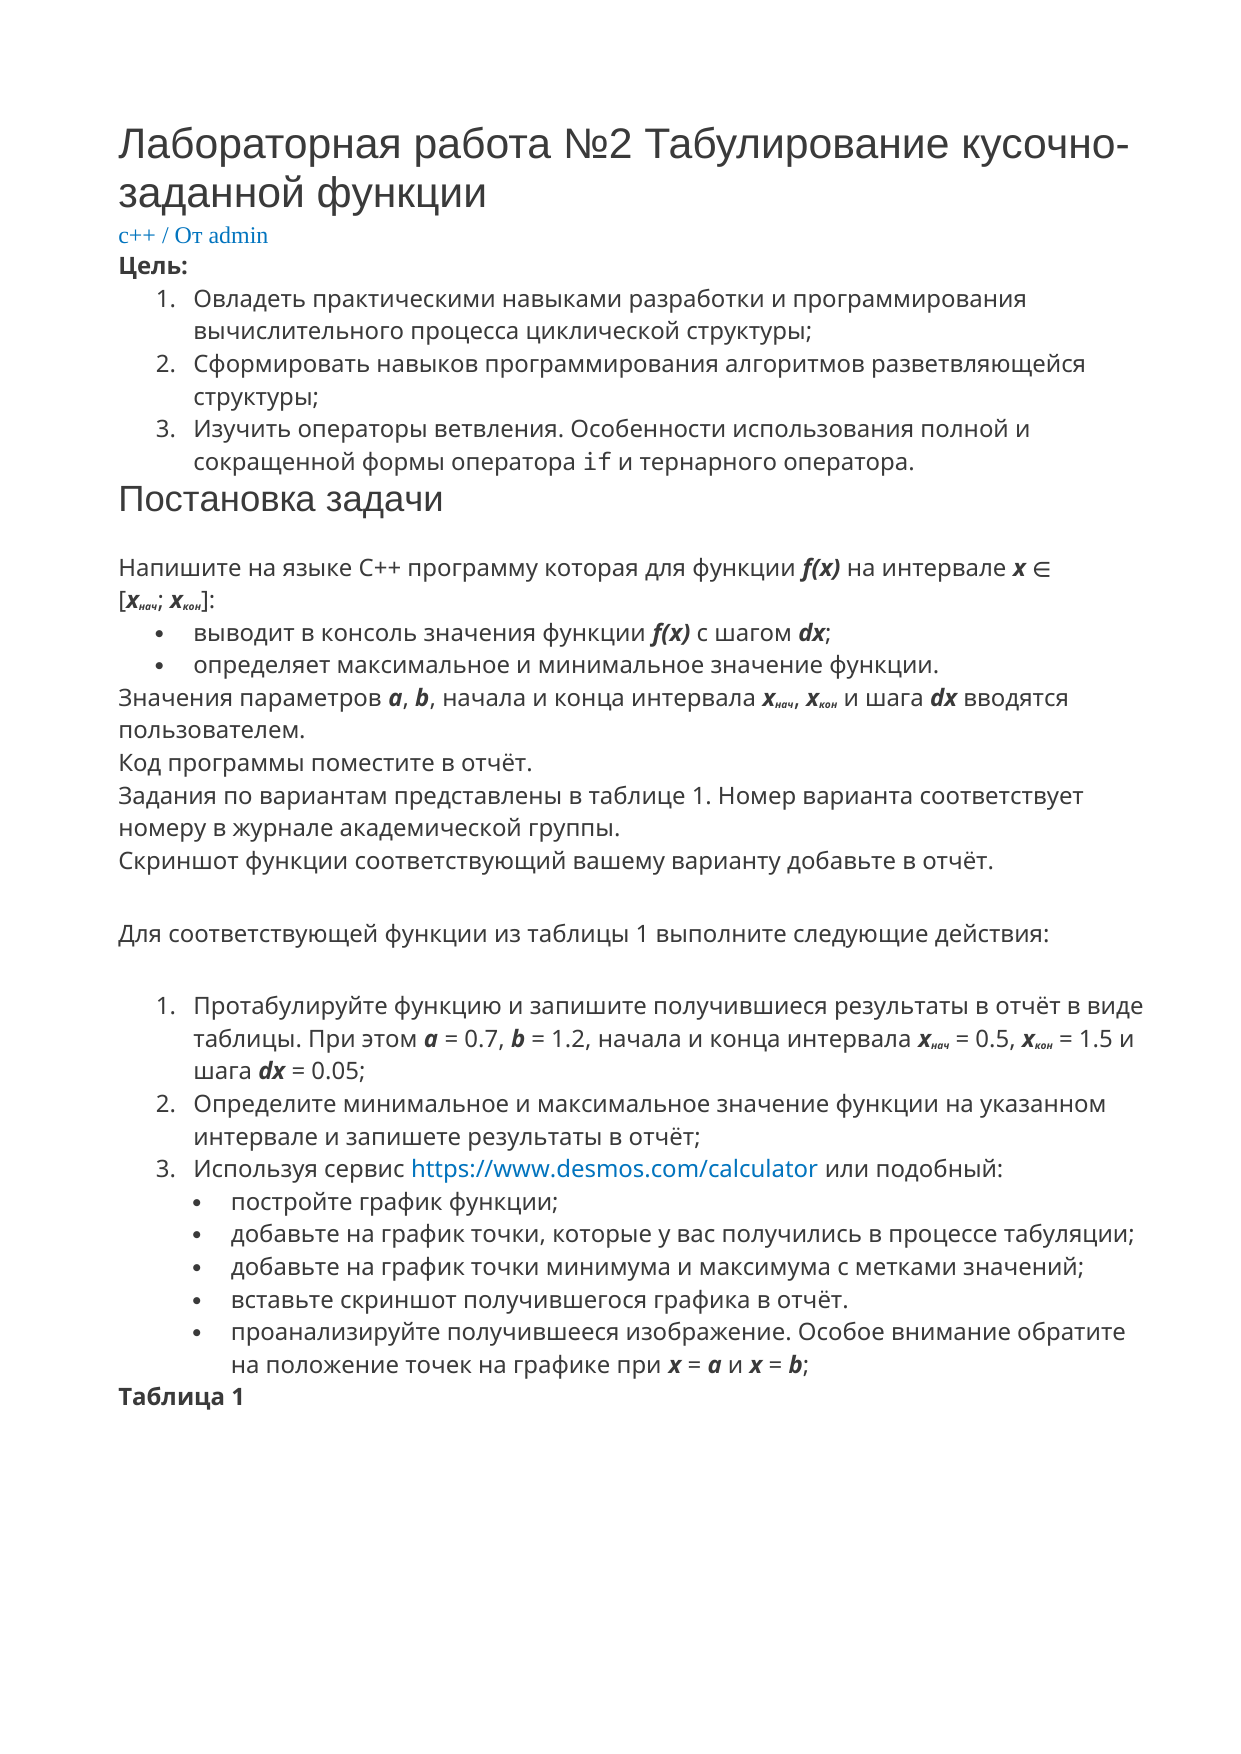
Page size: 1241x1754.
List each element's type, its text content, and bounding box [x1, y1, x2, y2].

list Изучить операторы ветвления. Особенности использования полной и сокращенной формы оператора if и тернарного оператора. [156, 412, 1152, 477]
list проанализируйте получившееся изображение. Особое внимание обратите на положение точек на графике при x = a и x = b; [193, 1315, 1152, 1380]
list вставьте скриншот получившегося графика в отчёт. [193, 1282, 1152, 1315]
text Задания по вариантам представлены в таблице 1. Номер варианта соответствует номеру в журнале академической группы. Скриншот функции соответствующий вашему варианту добавьте в отчёт. [118, 778, 1152, 876]
text Цель: [118, 249, 1152, 281]
list выводит в консоль значения функции f(x) с шагом dx; [156, 616, 1152, 648]
text Значения параметров a, b, начала и конца интервала хнач, xкон и шага dx вводятся пользователем. Код программы поместите в отчёт. [118, 681, 1152, 778]
list Овладеть практическими навыками разработки и программирования вычислительного процесса циклической структуры; [156, 281, 1152, 347]
text Лабораторная работа №2 Табулирование кусочно-заданной функции [118, 118, 1152, 216]
text Для соответствующей функции из таблицы 1 выполните следующие действия: [118, 916, 1152, 949]
list добавьте на график точки, которые у вас получились в процессе табуляции; [193, 1217, 1152, 1250]
text Таблица 1 [118, 1380, 1152, 1413]
list определяет максимальное и минимальное значение функции. [156, 648, 1152, 681]
list Сформировать навыков программирования алгоритмов разветвляющейся структуры; [156, 347, 1152, 412]
text c++ / От admin [118, 221, 1152, 249]
text Постановка задачи [118, 477, 1152, 519]
list Протабулируйте функцию и запишите получившиеся результаты в отчёт в виде таблицы. При этом a = 0.7, b = 1.2, начала и конца интервала хнач = 0.5, xкон = 1.5 и шага dx = 0.05; [156, 989, 1152, 1087]
list добавьте на график точки минимума и максимума с метками значений; [193, 1250, 1152, 1282]
list постройте график функции; [193, 1184, 1152, 1217]
list Определите минимальное и максимальное значение функции на указанном интервале и запишете результаты в отчёт; [156, 1087, 1152, 1152]
text Напишите на языке С++ программу которая для функции f(x) на интервале x ∈ [хнач; xкон]: [118, 550, 1152, 616]
list Используя сервис https://www.desmos.com/calculator или подобный: [156, 1152, 1152, 1184]
